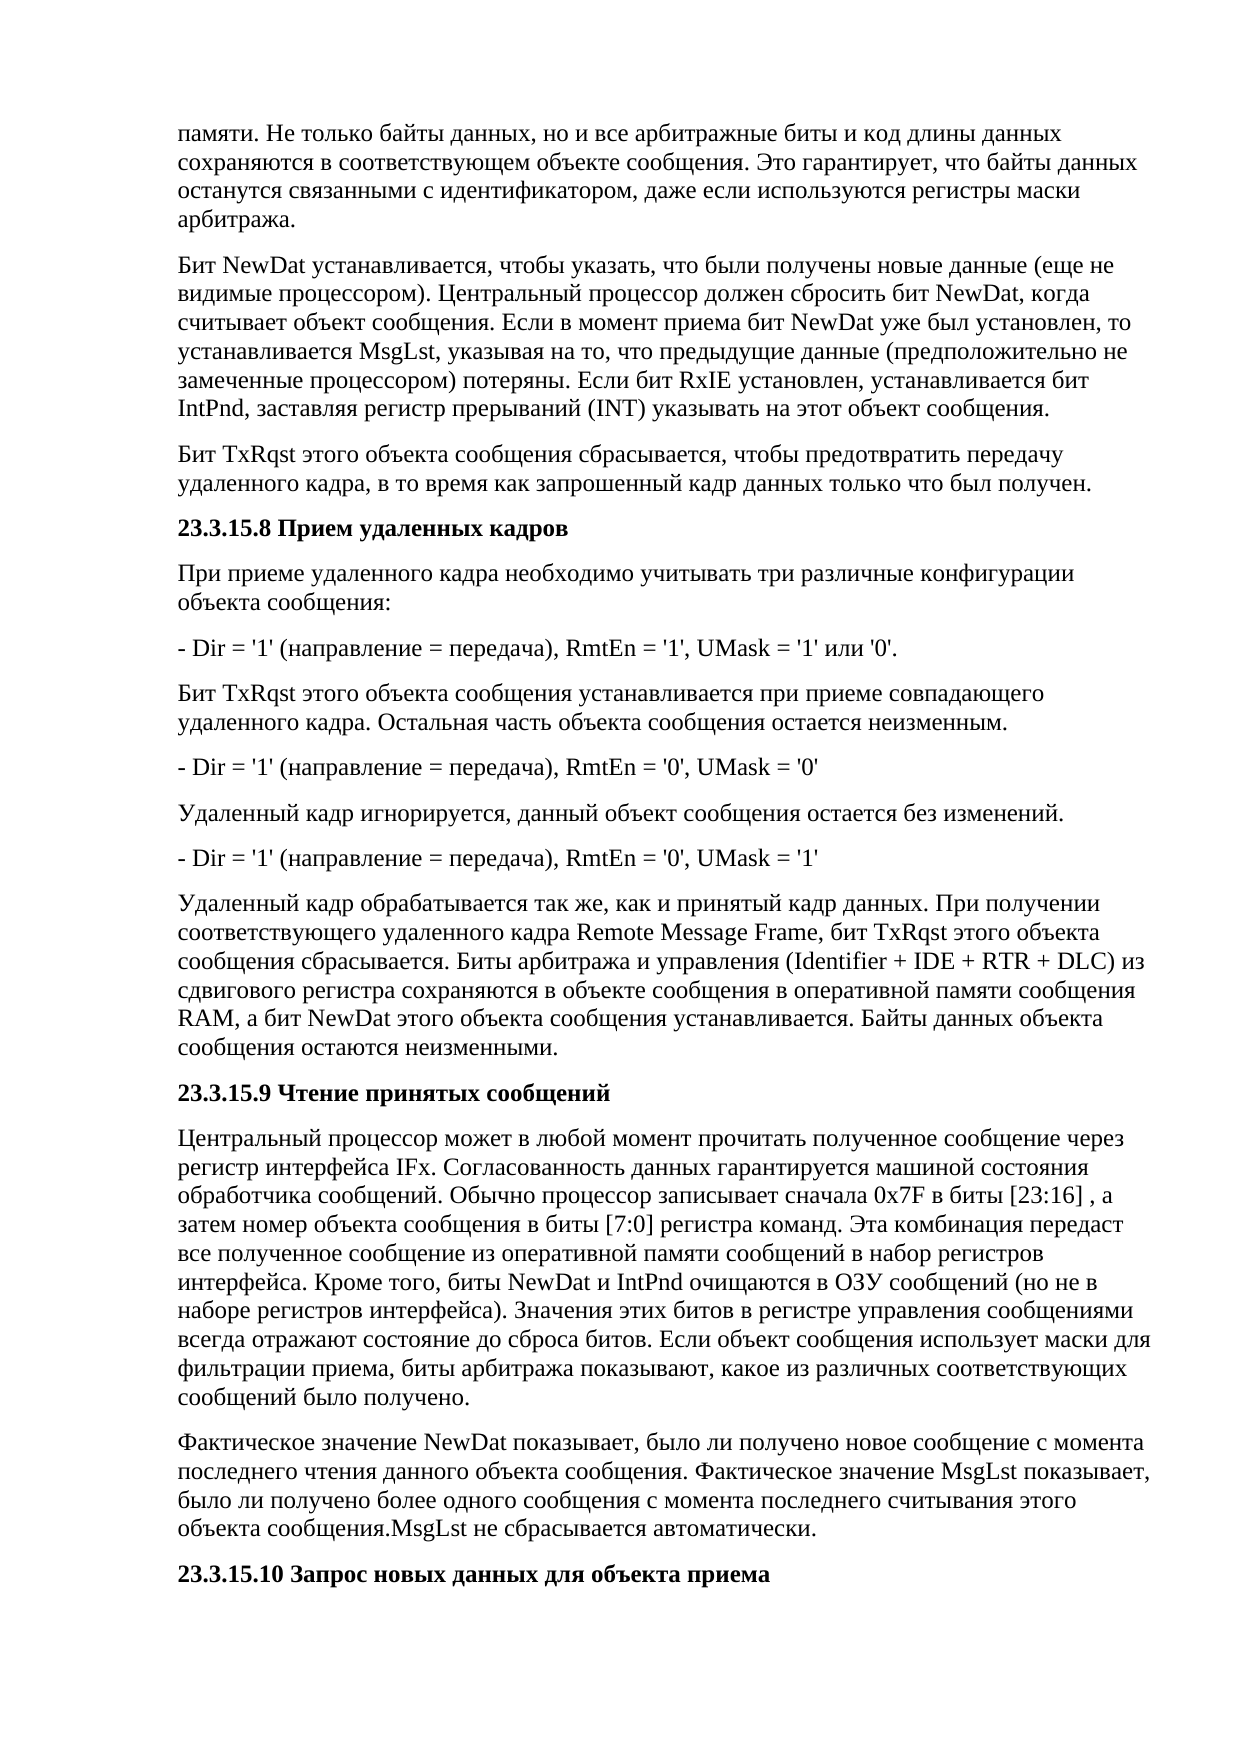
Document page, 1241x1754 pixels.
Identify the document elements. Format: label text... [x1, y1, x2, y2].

text - Dir = '1' (направление = передача), RmtEn = '1', UMask = '1' или '0'. [177, 633, 1152, 661]
text 23.3.15.10 Запрос новых данных для объекта приема [177, 1559, 1152, 1588]
text При приеме удаленного кадра необходимо учитывать три различные конфигурации объекта сообщения: [177, 558, 1152, 616]
text Удаленный кадр игнорируется, данный объект сообщения остается без изменений. [177, 798, 1152, 826]
text 23.3.15.8 Прием удаленных кадров [177, 513, 1152, 542]
text Удаленный кадр обрабатывается так же, как и принятый кадр данных. При получении соответствующего удаленного кадра Remote Message Frame, бит TxRqst этого объекта сообщения сбрасывается. Биты арбитража и управления (Identifier + IDE + RTR + DLC) из сдвигового регистра сохраняются в объекте сообщения в оперативной памяти сообщения RAM, а бит NewDat этого объекта сообщения устанавливается. Байты данных объекта сообщения остаются неизменными. [177, 888, 1152, 1061]
text Центральный процессор может в любой момент прочитать полученное сообщение через регистр интерфейса IFx. Согласованность данных гарантируется машиной состояния обработчика сообщений. Обычно процессор записывает сначала 0x7F в биты [23:16] , а затем номер объекта сообщения в биты [7:0] регистра команд. Эта комбинация передаст все полученное сообщение из оперативной памяти сообщений в набор регистров интерфейса. Кроме того, биты NewDat и IntPnd очищаются в ОЗУ сообщений (но не в наборе регистров интерфейса). Значения этих битов в регистре управления сообщениями всегда отражают состояние до сброса битов. Если объект сообщения использует маски для фильтрации приема, биты арбитража показывают, какое из различных соответствующих сообщений было получено. [177, 1123, 1152, 1411]
text Бит TxRqst этого объекта сообщения устанавливается при приеме совпадающего удаленного кадра. Остальная часть объекта сообщения остается неизменным. [177, 678, 1152, 736]
text - Dir = '1' (направление = передача), RmtEn = '0', UMask = '1' [177, 843, 1152, 872]
text Бит NewDat устанавливается, чтобы указать, что были получены новые данные (еще не видимые процессором). Центральный процессор должен сбросить бит NewDat, когда считывает объект сообщения. Если в момент приема бит NewDat уже был установлен, то устанавливается MsgLst, указывая на то, что предыдущие данные (предположительно не замеченные процессором) потеряны. Если бит RxIE установлен, устанавливается бит IntPnd, заставляя регистр прерываний (INT) указывать на этот объект сообщения. [177, 250, 1152, 422]
text 23.3.15.9 Чтение принятых сообщений [177, 1078, 1152, 1106]
text - Dir = '1' (направление = передача), RmtEn = '0', UMask = '0' [177, 752, 1152, 781]
text Бит TxRqst этого объекта сообщения сбрасывается, чтобы предотвратить передачу удаленного кадра, в то время как запрошенный кадр данных только что был получен. [177, 439, 1152, 496]
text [177, 118, 1152, 233]
text Фактическое значение NewDat показывает, было ли получено новое сообщение с момента последнего чтения данного объекта сообщения. Фактическое значение MsgLst показывает, было ли получено более одного сообщения с момента последнего считывания этого объекта сообщения.MsgLst не сбрасывается автоматически. [177, 1427, 1152, 1542]
